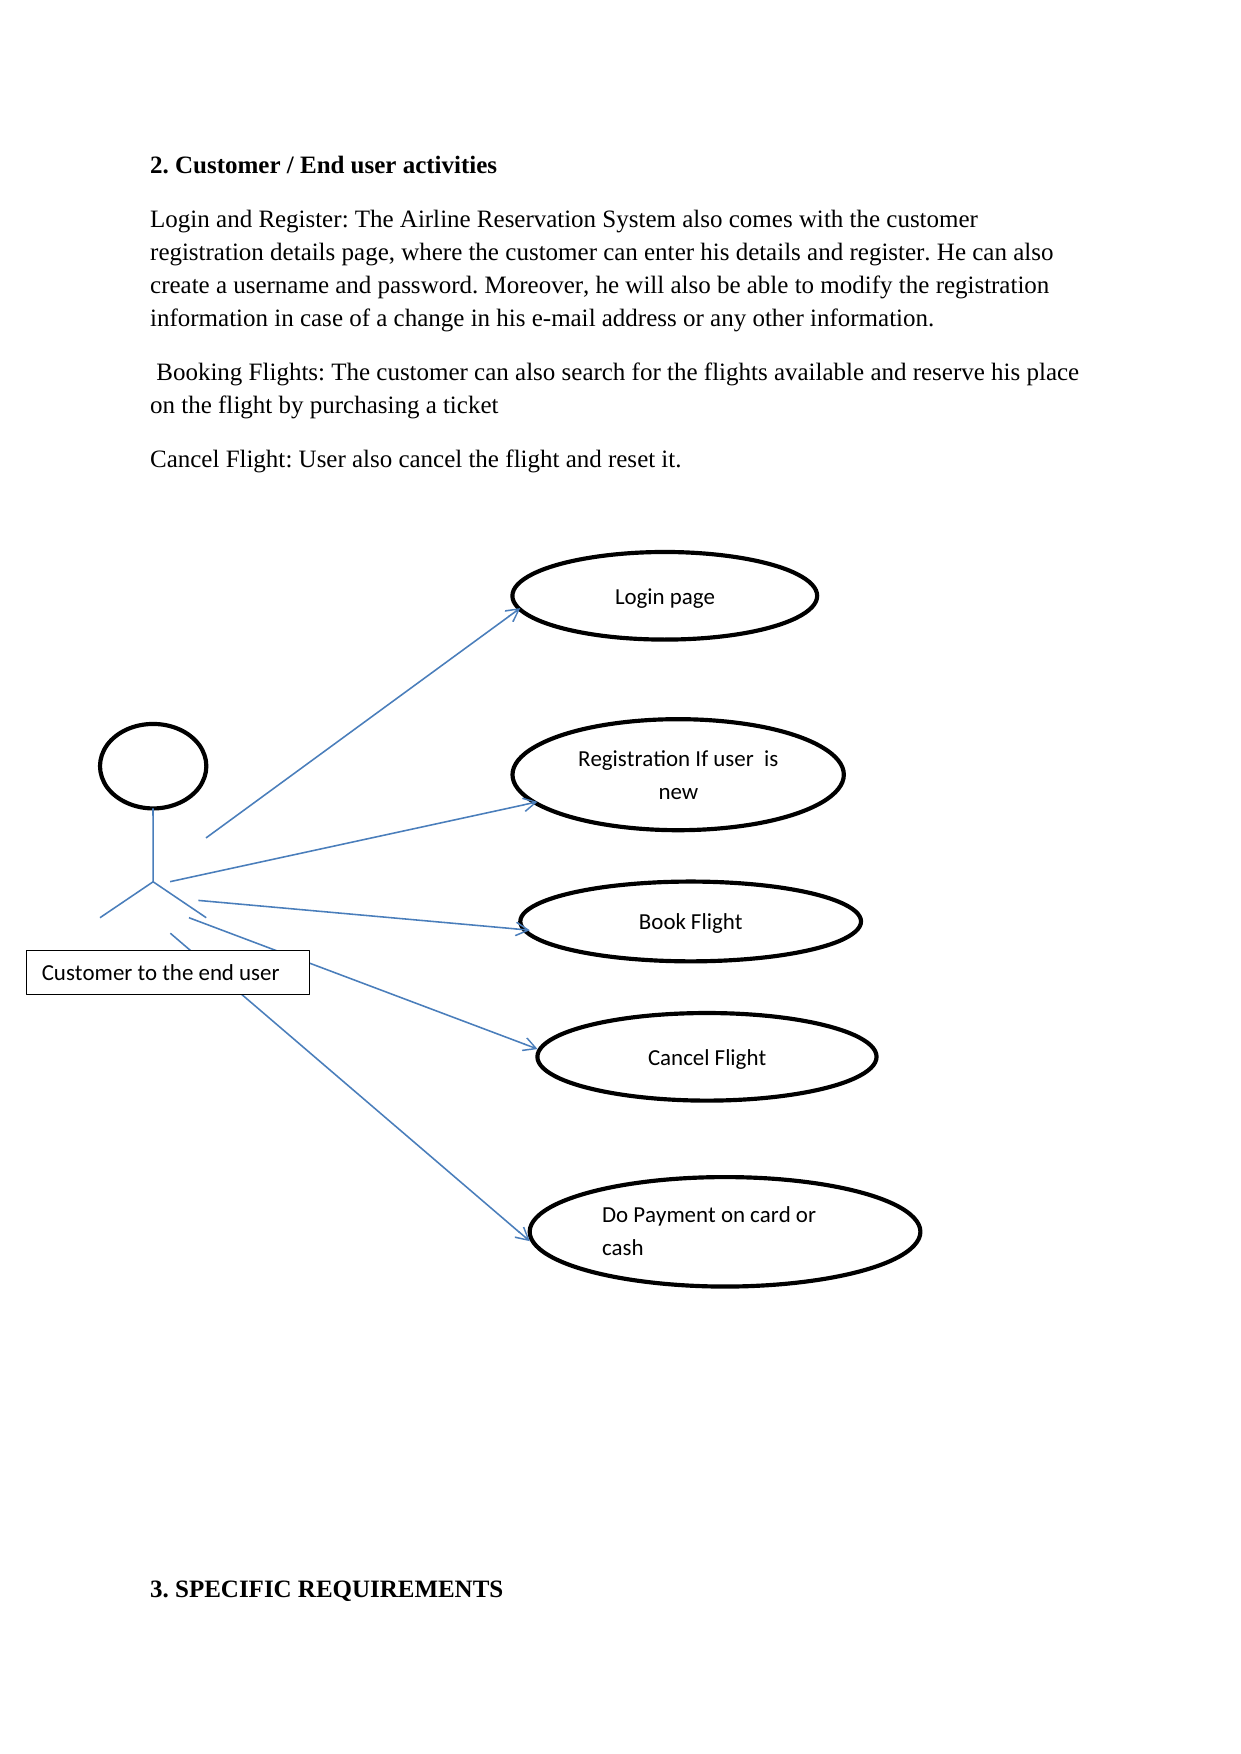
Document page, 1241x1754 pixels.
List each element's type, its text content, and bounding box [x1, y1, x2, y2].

text Login and Register: The Airline Reservation System also comes with the customer registration details page, where the customer can enter his details and register. He can also create a username and password. Moreover, he will also be able to modify the registration information in case of a change in his e-mail address or any other information. [150, 204, 1090, 332]
text Cancel Flight: User also cancel the flight and reset it. [150, 444, 1090, 472]
text 2. Customer / End user activities [150, 150, 1090, 179]
text 3. SPECIFIC REQUIREMENTS [150, 1574, 1090, 1603]
text Booking Flights: The customer can also search for the flights available and reserve his place on the flight by purchasing a ticket [150, 357, 1090, 418]
